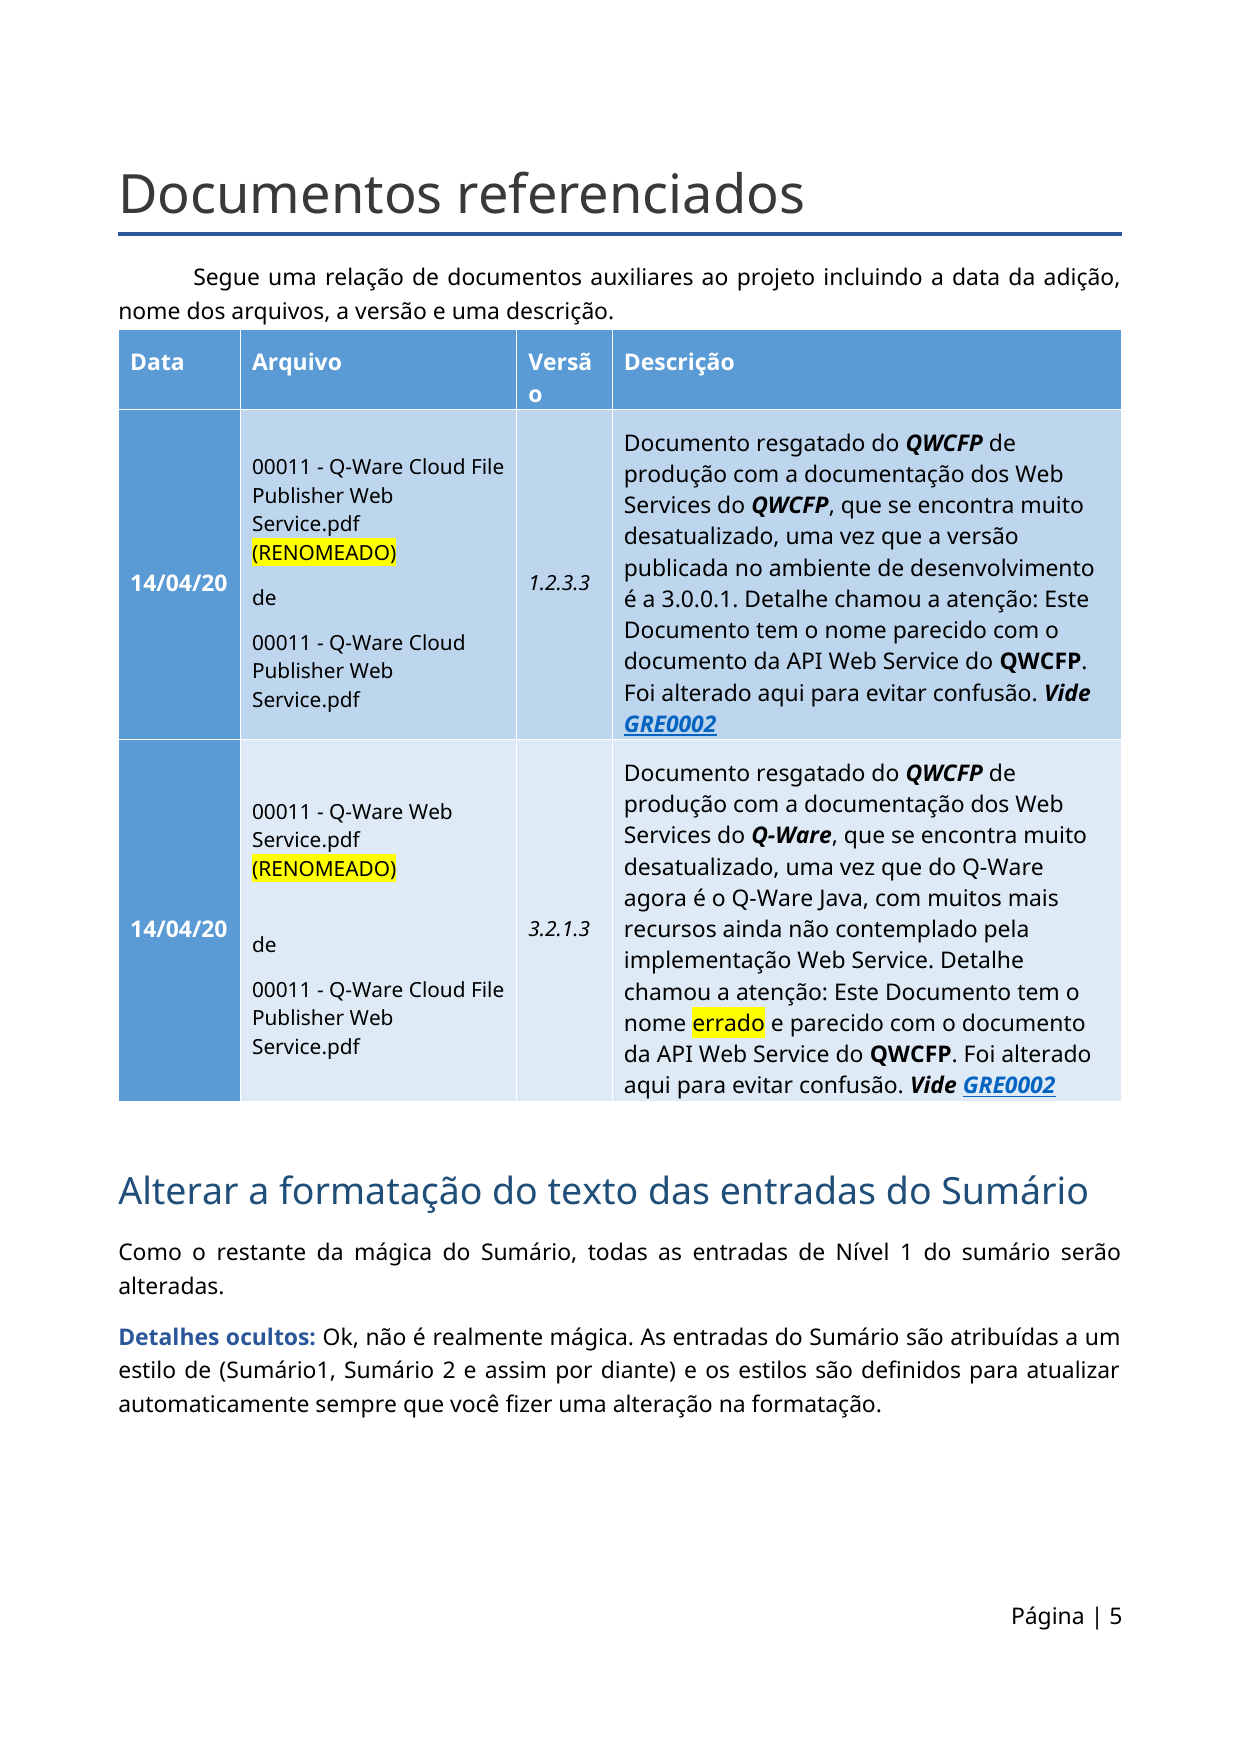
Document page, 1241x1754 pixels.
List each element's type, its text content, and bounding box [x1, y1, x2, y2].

table_cell 1.2.3.3 [517, 410, 612, 739]
text Segue uma relação de documentos auxiliares ao projeto incluindo a data da adição, nome dos arquivos, a versão e uma descrição. [118, 261, 1122, 326]
table_header Arquivo [241, 330, 516, 409]
table_cell Documento resgatado do QWCFP de produção com a documentação dos Web Services do Q-Ware, que se encontra muito desatualizado, uma vez que do Q-Ware agora é o Q-Ware Java, com muitos mais recursos ainda não contemplado pela implementação Web Service. Detalhe chamou a atenção: Este Documento tem o nome errado e parecido com o documento da API Web Service do QWCFP. Foi alterado aqui para evitar confusão. Vide GRE0002 [613, 740, 1121, 1101]
table_header Data [119, 330, 240, 409]
subtitle Alterar a formatação do texto das entradas do Sumário [118, 1164, 1122, 1216]
table_header Descrição [613, 330, 1121, 409]
table_cell 3.2.1.3 [517, 740, 612, 1101]
subtitle Documentos referenciados [118, 156, 1122, 232]
table_header Versão [517, 330, 612, 409]
table_cell 14/04/20 [119, 410, 240, 739]
text Detalhes ocultos: Ok, não é realmente mágica. As entradas do Sumário são atribuídas a um estilo de (Sumário1, Sumário 2 e assim por diante) e os estilos são definidos para atualizar automaticamente sempre que você fizer uma alteração na formatação. [118, 1320, 1122, 1419]
table_cell 00011 - Q-Ware Cloud File Publisher Web Service.pdf (RENOMEADO) de 00011 - Q-Ware Cloud Publisher Web Service.pdf [241, 410, 516, 739]
table_cell Documento resgatado do QWCFP de produção com a documentação dos Web Services do QWCFP, que se encontra muito desatualizado, uma vez que a versão publicada no ambiente de desenvolvimento é a 3.0.0.1. Detalhe chamou a atenção: Este Documento tem o nome parecido com o documento da API Web Service do QWCFP. Foi alterado aqui para evitar confusão. Vide GRE0002 [613, 410, 1121, 739]
table_cell 14/04/20 [119, 740, 240, 1101]
text Como o restante da mágica do Sumário, todas as entradas de Nível 1 do sumário serão alteradas. [118, 1236, 1122, 1301]
table_cell 00011 - Q-Ware Web Service.pdf (RENOMEADO) de 00011 - Q-Ware Cloud File Publisher Web Service.pdf [241, 740, 516, 1101]
